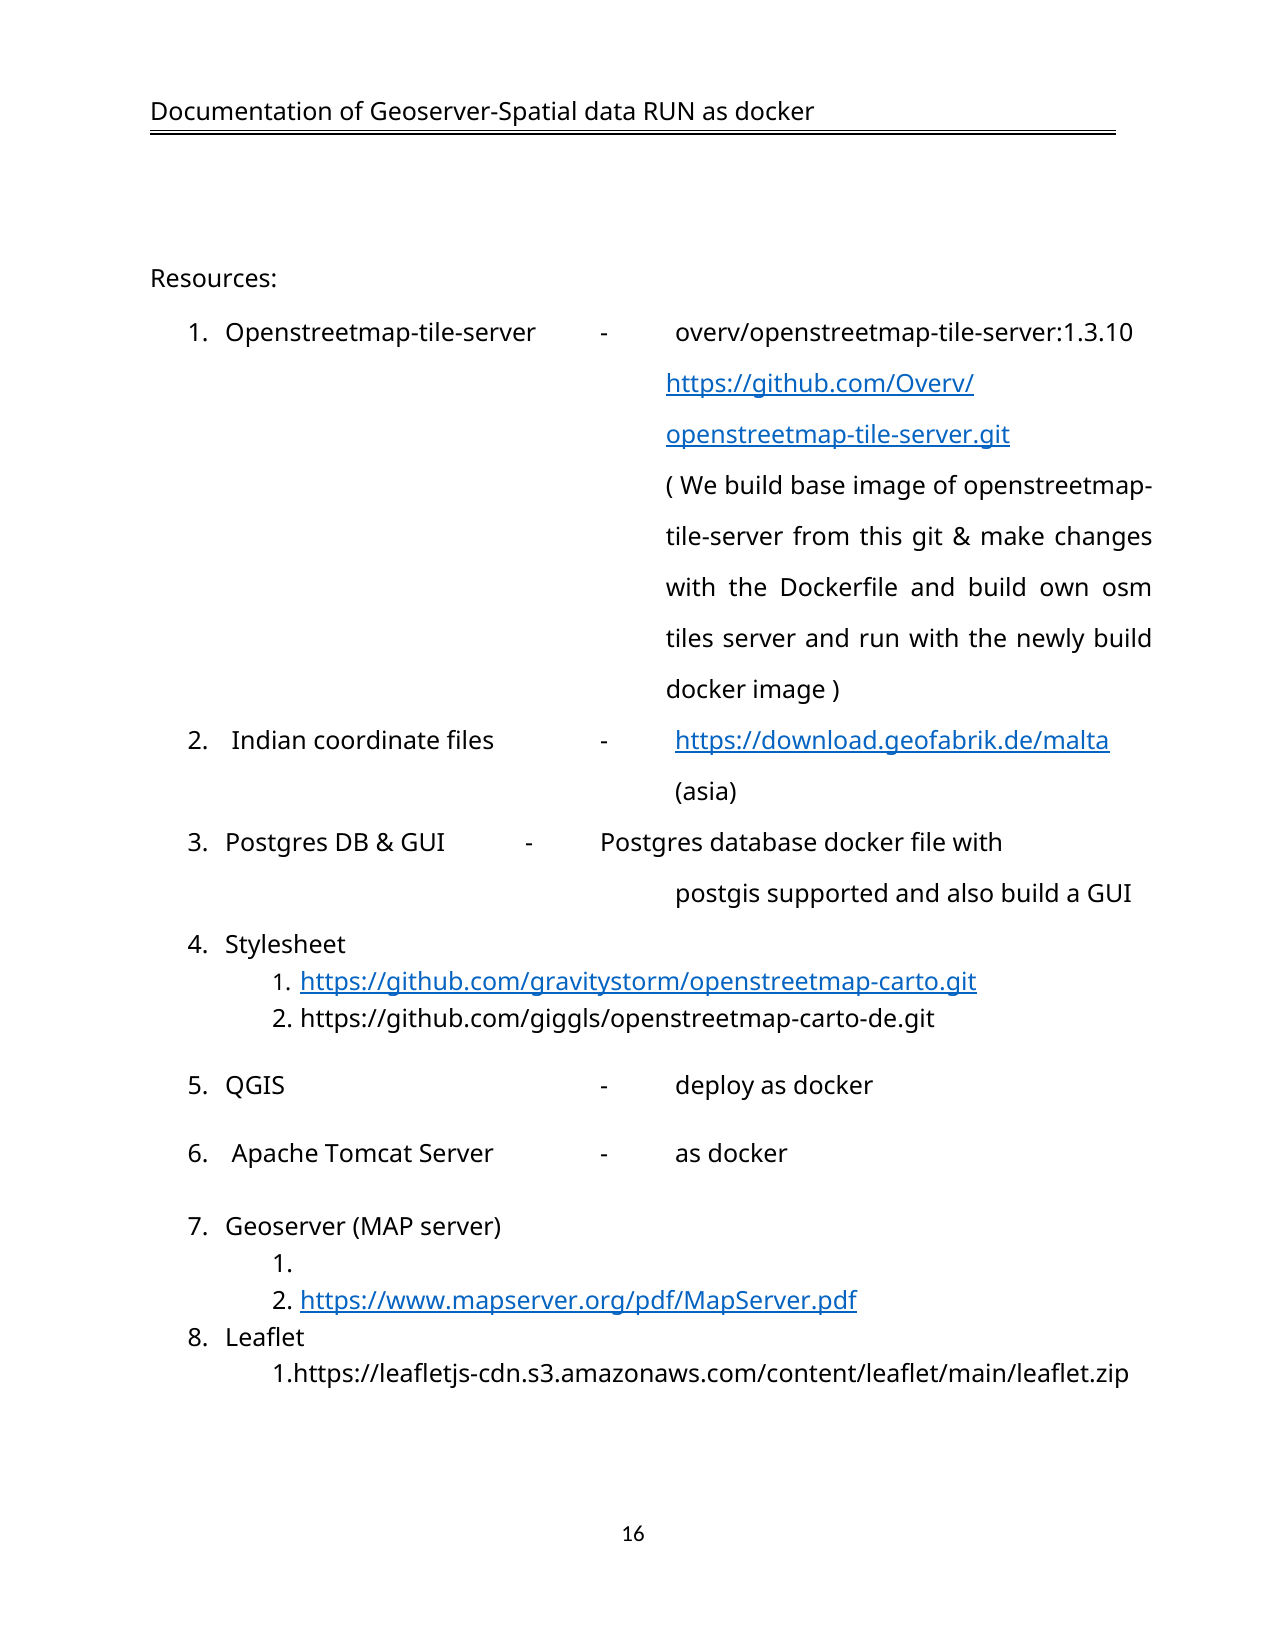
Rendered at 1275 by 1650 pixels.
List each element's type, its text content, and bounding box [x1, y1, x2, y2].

text 1.https://leafletjs-cdn.s3.amazonaws.com/content/leaflet/main/leaflet.zip [272, 1356, 1200, 1445]
list Geoserver (MAP server) [187, 1209, 1116, 1243]
text (asia) [600, 774, 1116, 808]
list Apache Tomcat Server - as docker [187, 1135, 1116, 1169]
list postgis supported and also build a GUI [600, 876, 1200, 910]
list ( We build base image of openstreetmap-tile-server from this git & make changes with the Dockerfile and build own osm tiles server and run with the newly build docker image ) [666, 467, 1153, 706]
list https://github.com/Overv/openstreetmap-tile-server.git [666, 365, 1153, 450]
text Resources: [150, 261, 1116, 295]
list Openstreetmap-tile-server - overv/openstreetmap-tile-server:1.3.10 [187, 314, 1228, 348]
list Stylesheet [187, 927, 1116, 961]
text 1. [272, 1246, 1116, 1280]
text 2. https://github.com/giggls/openstreetmap-carto-de.git [234, 1000, 1237, 1034]
text 2. https://www.mapserver.org/pdf/MapServer.pdf [272, 1282, 1116, 1316]
list Indian coordinate files - https://download.geofabrik.de/malta [187, 723, 1237, 757]
text Documentation of Geoserver-Spatial data RUN as docker [150, 94, 1116, 130]
list Leaflet [187, 1319, 1116, 1353]
list QGIS - deploy as docker [187, 1068, 1116, 1102]
list Postgres DB & GUI - Postgres database docker file with [187, 825, 1116, 859]
text 1. https://github.com/gravitystorm/openstreetmap-carto.git [234, 963, 1200, 998]
